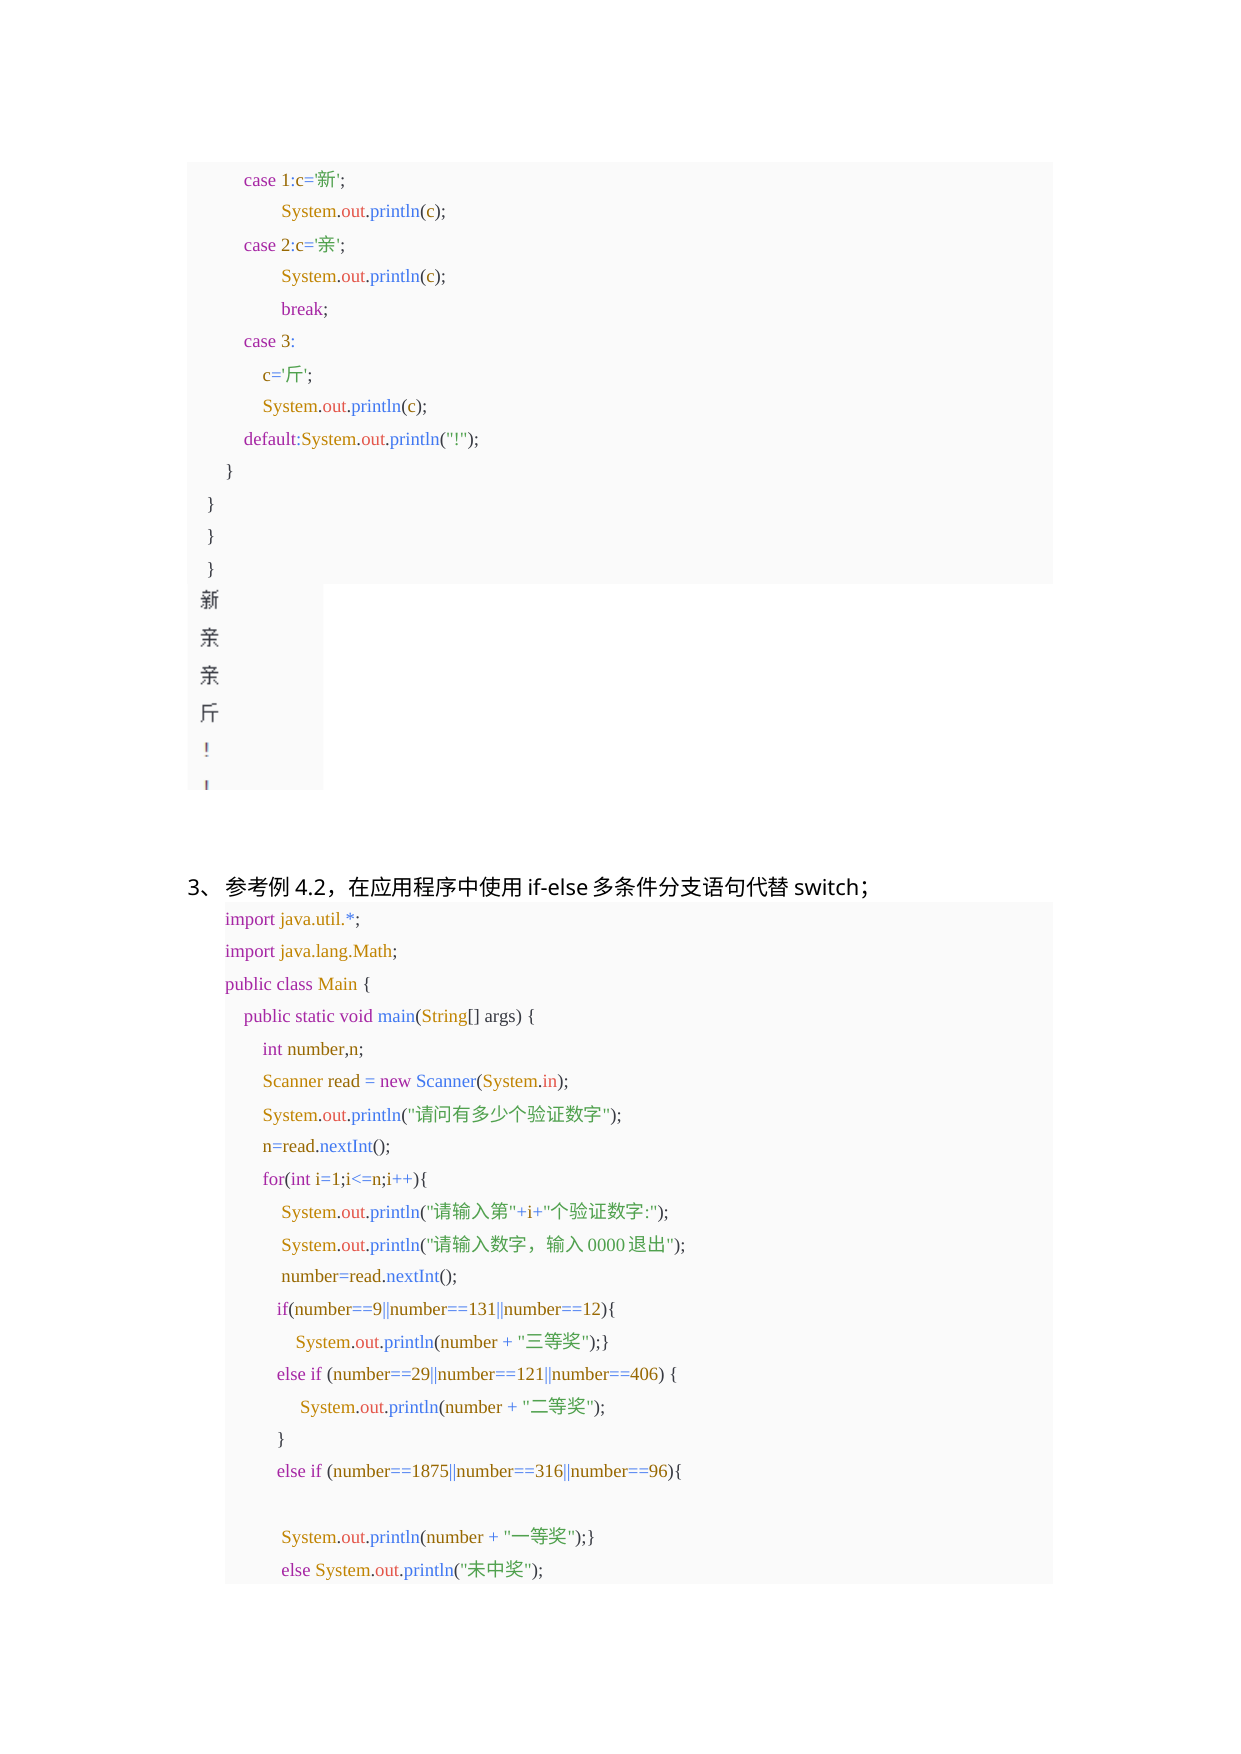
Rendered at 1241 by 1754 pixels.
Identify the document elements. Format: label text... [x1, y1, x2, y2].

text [225, 902, 1053, 1584]
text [187, 162, 1053, 584]
picture [187, 584, 324, 790]
list 参考例4.2，在应用程序中使用if-else多条件分支语句代替switch； [187, 869, 1053, 902]
